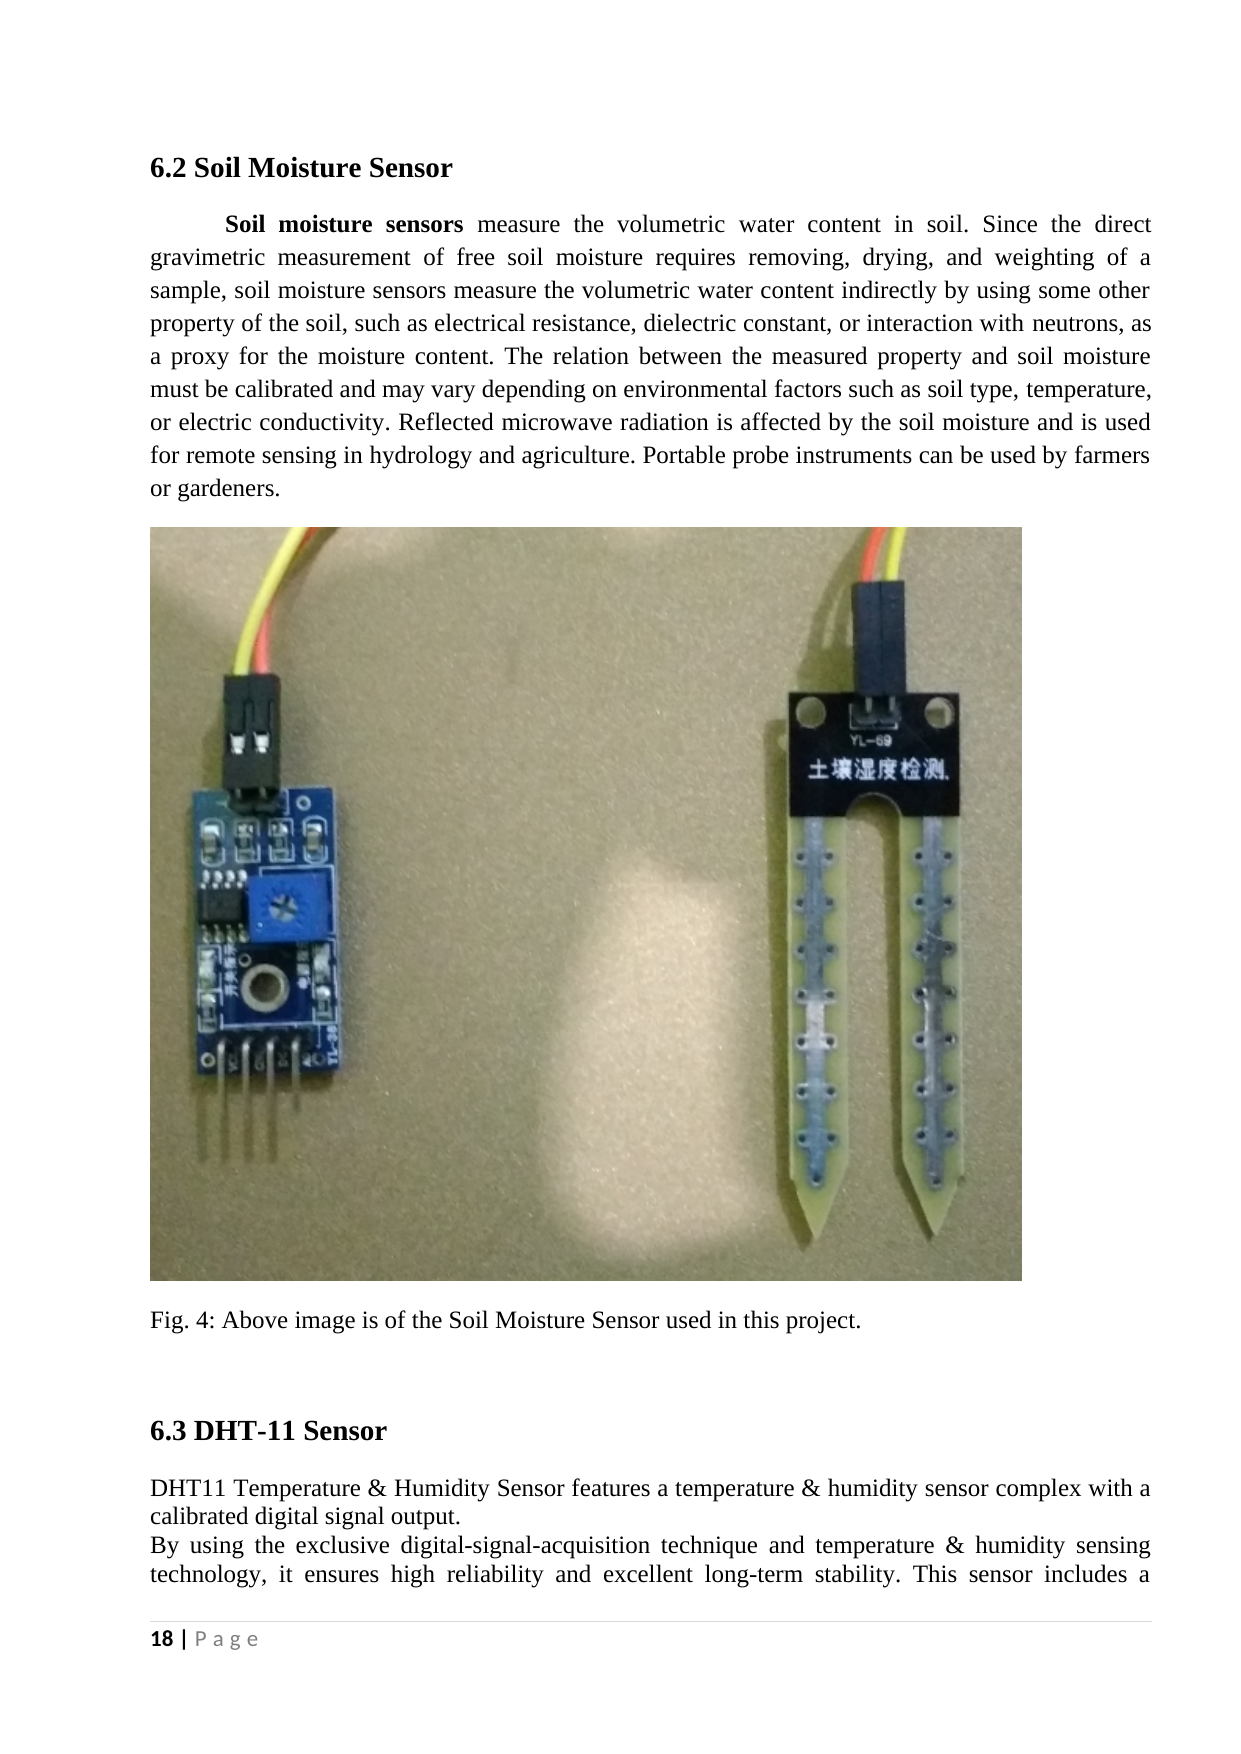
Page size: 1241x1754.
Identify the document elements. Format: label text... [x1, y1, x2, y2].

text 6.3 DHT-11 Sensor [150, 1413, 1152, 1447]
text Soil moisture sensors measure the volumetric water content in soil. Since the direct gravimetric measurement of free soil moisture requires removing, drying, and weighting of a sample, soil moisture sensors measure the volumetric water content indirectly by using some other property of the soil, such as electrical resistance, dielectric constant, or interaction with neutrons, as a proxy for the moisture content. The relation between the measured property and soil moisture must be calibrated and may vary depending on environmental factors such as soil type, temperature, or electric conductivity. Reflected microwave radiation is affected by the soil moisture and is used for remote sensing in hydrology and agriculture. Portable probe instruments can be used by farmers or gardeners. [150, 209, 1152, 502]
text 6.2 Soil Moisture Sensor [150, 150, 1152, 183]
text Fig. 4: Above image is of the Soil Moisture Sensor used in this project. [150, 1306, 1152, 1334]
picture [150, 527, 1022, 1281]
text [150, 1530, 1152, 1588]
text DHT11 Temperature & Humidity Sensor features a temperature & humidity sensor complex with a calibrated digital signal output. [150, 1473, 1152, 1530]
